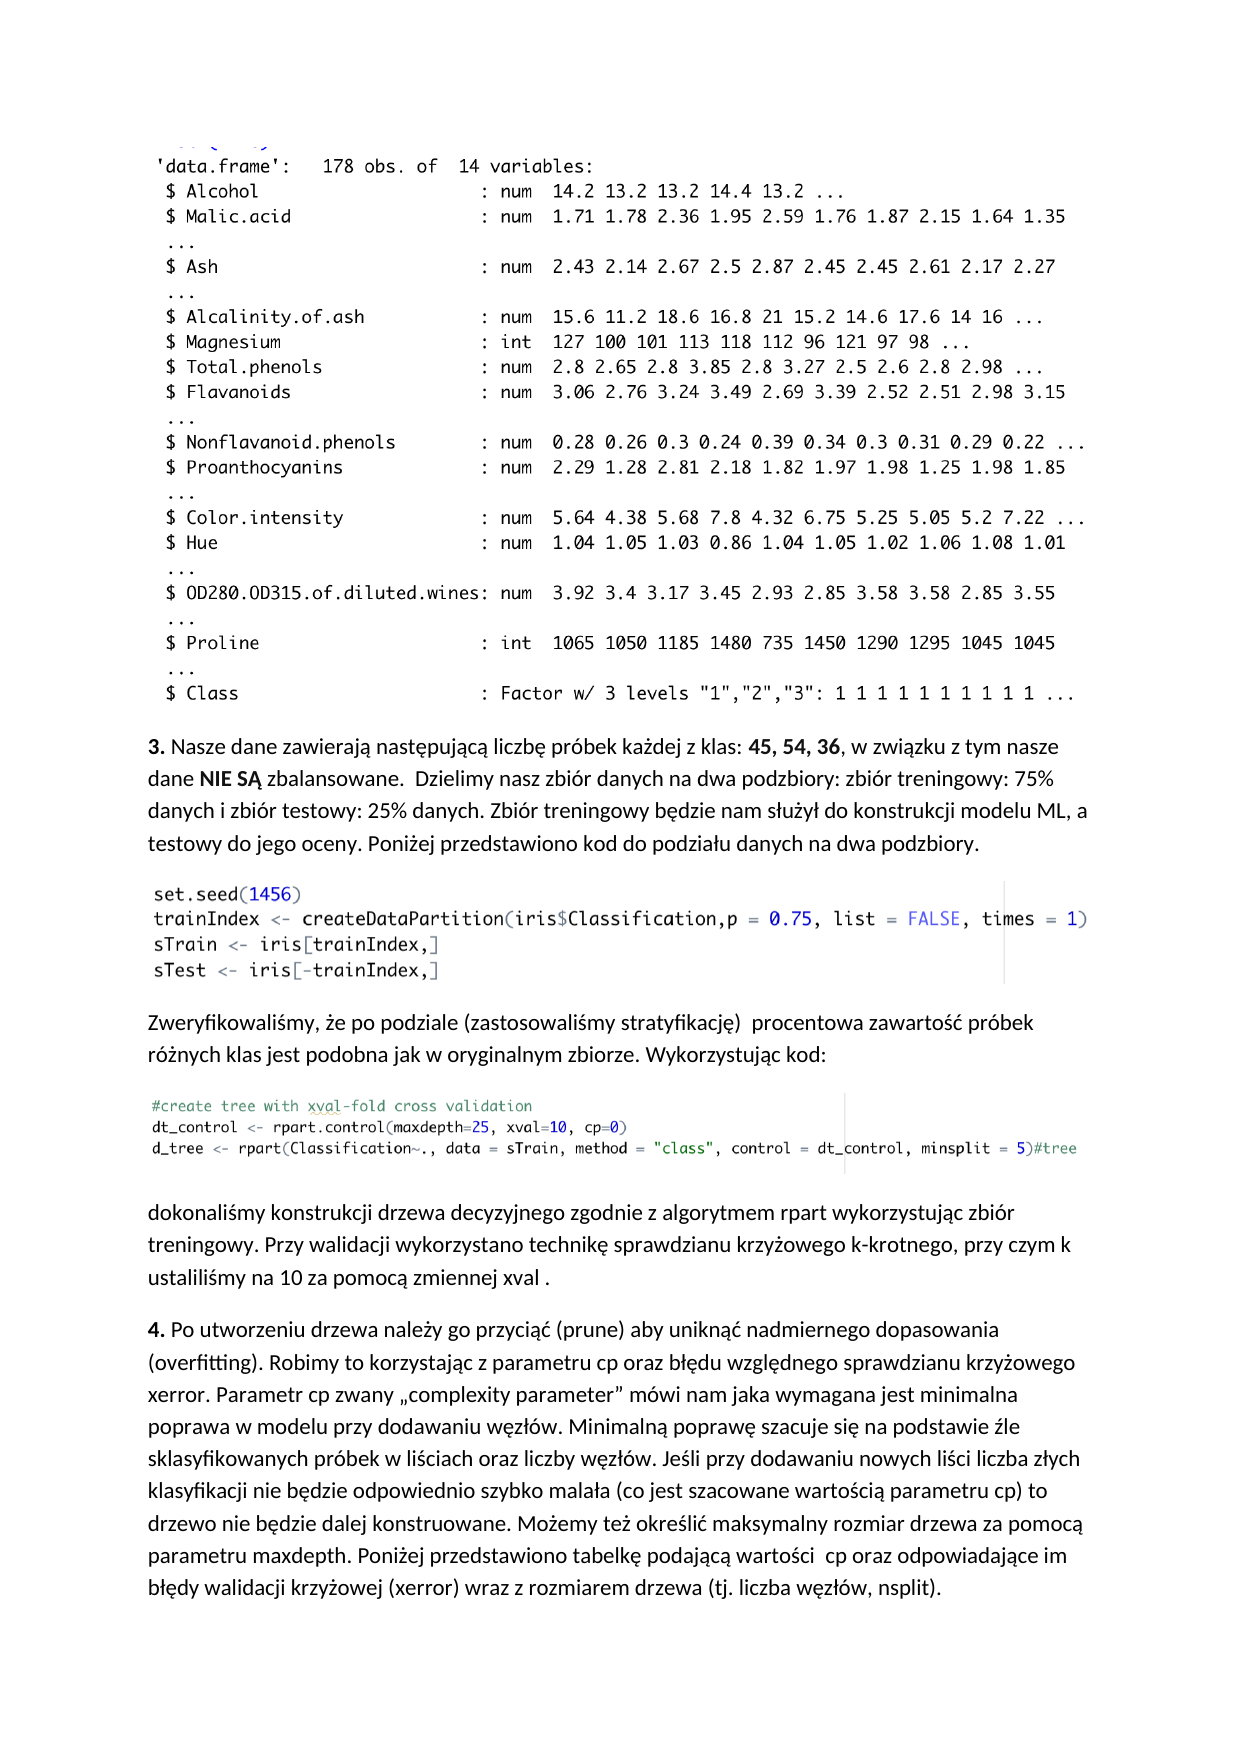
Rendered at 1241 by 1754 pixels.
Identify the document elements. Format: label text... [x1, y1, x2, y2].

picture [147, 881, 1093, 984]
picture [147, 1093, 1093, 1174]
text dokonaliśmy konstrukcji drzewa decyzyjnego zgodnie z algorytmem rpart wykorzystując zbiór treningowy. Przy walidacji wykorzystano technikę sprawdzianu krzyżowego k-krotnego, przy czym k ustaliliśmy na 10 za pomocą zmiennej xval . [148, 1198, 1093, 1291]
text 4. Po utworzeniu drzewa należy go przyciąć (prune) aby uniknąć nadmiernego dopasowania (overfitting). Robimy to korzystając z parametru cp oraz błędu względnego sprawdzianu krzyżowego xerror. Parametr cp zwany „complexity parameter” mówi nam jaka wymagana jest minimalna poprawa w modelu przy dodawaniu węzłów. Minimalną poprawę szacuje się na podstawie źle sklasyfikowanych próbek w liściach oraz liczby węzłów. Jeśli przy dodawaniu nowych liści liczba złych klasyfikacji nie będzie odpowiednio szybko malała (co jest szacowane wartością parametru cp) to drzewo nie będzie dalej konstruowane. Możemy też określić maksymalny rozmiar drzewa za pomocą parametru maxdepth. Poniżej przedstawiono tabelkę podającą wartości cp oraz odpowiadające im błędy walidacji krzyżowej (xerror) wraz z rozmiarem drzewa (tj. liczba węzłów, nsplit). [148, 1316, 1093, 1601]
text 3. Nasze dane zawierają następującą liczbę próbek każdej z klas: 45, 54, 36, w związku z tym nasze dane NIE SĄ zbalansowane. Dzielimy nasz zbiór danych na dwa podzbiory: zbiór treningowy: 75% danych i zbiór testowy: 25% danych. Zbiór treningowy będzie nam służył do konstrukcji modelu ML, a testowy do jego oceny. Poniżej przedstawiono kod do podziału danych na dwa podzbiory. [148, 732, 1093, 857]
text Zweryfikowaliśmy, że po podziale (zastosowaliśmy stratyfikację) procentowa zawartość próbek różnych klas jest podobna jak w oryginalnym zbiorze. Wykorzystując kod: [148, 1008, 1093, 1069]
picture [147, 147, 1093, 707]
